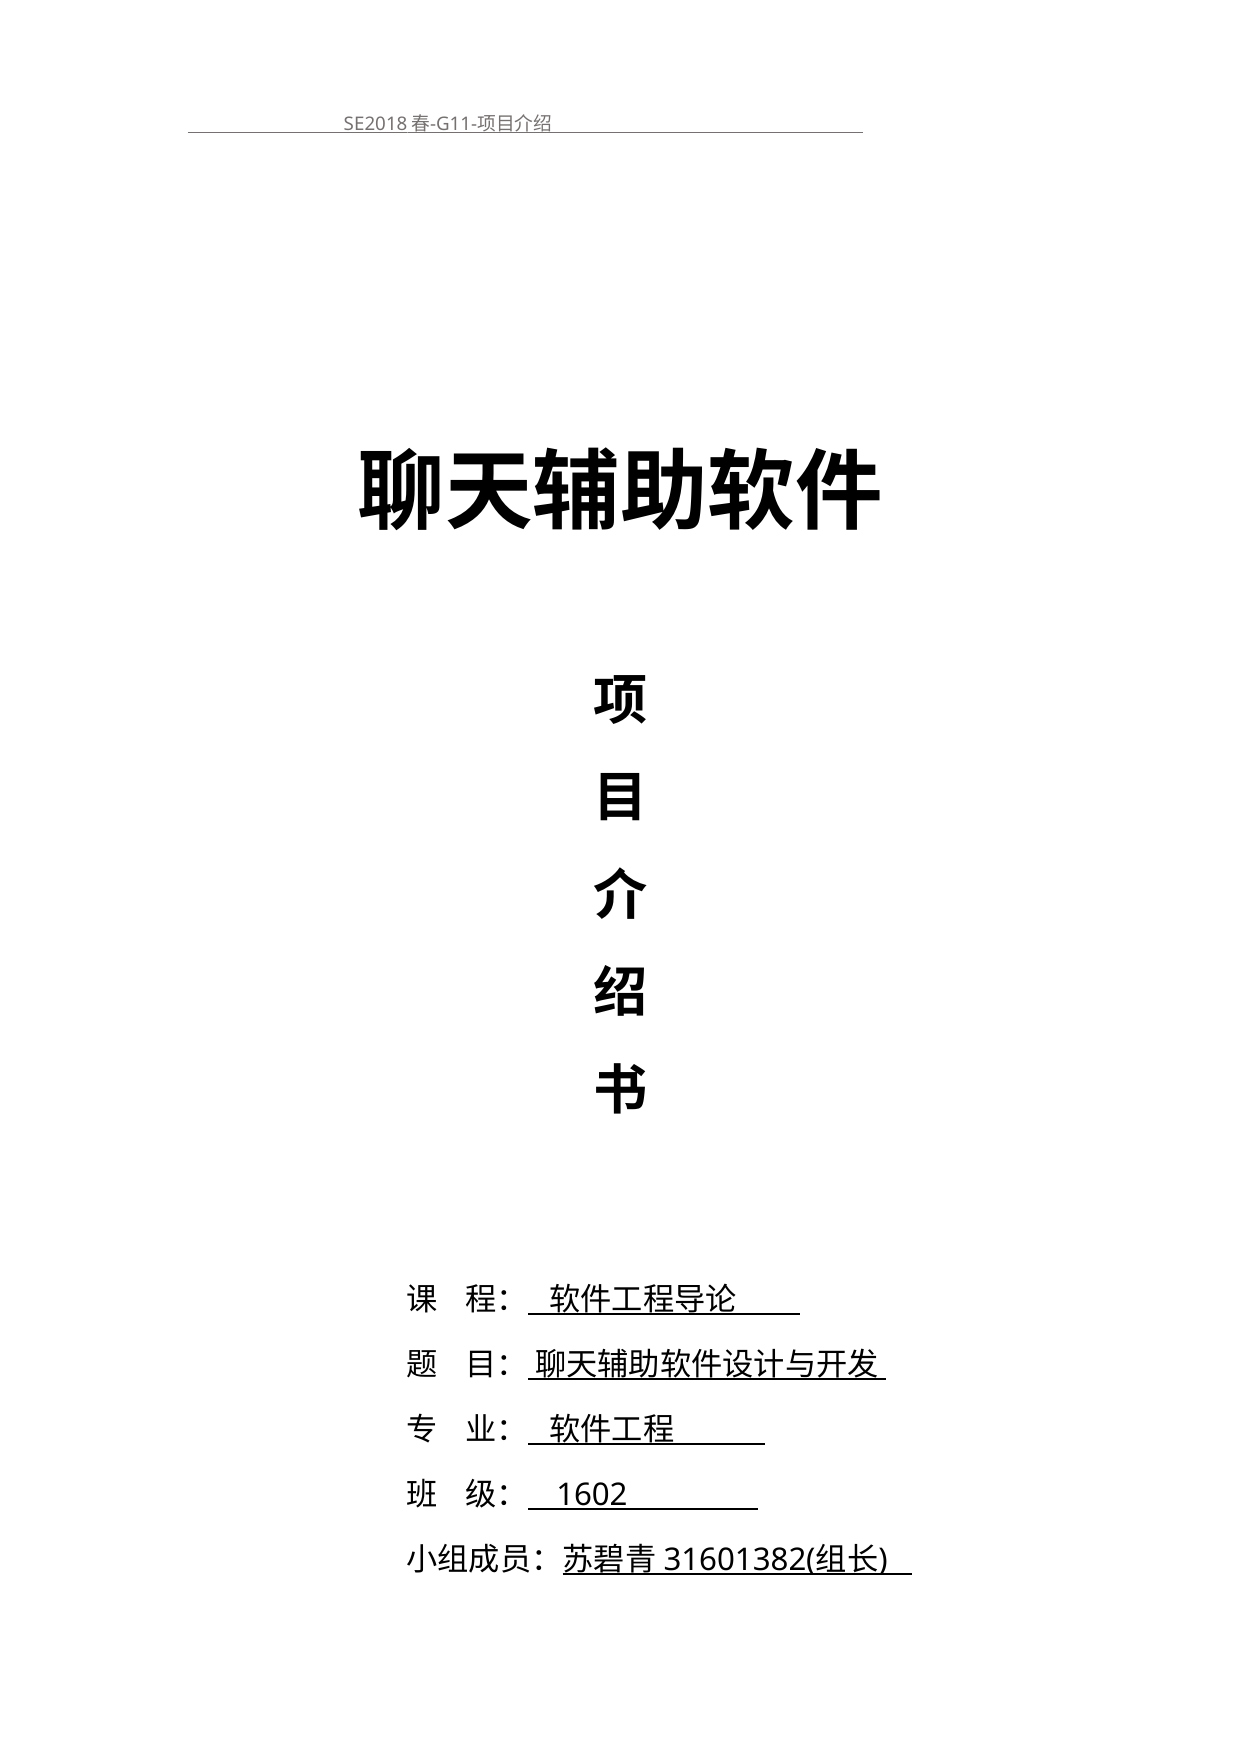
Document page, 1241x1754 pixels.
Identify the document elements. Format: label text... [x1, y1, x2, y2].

text 小组成员：苏碧青 31601382(组长) [362, 1524, 1053, 1589]
text 班 级： 1602 [362, 1459, 1053, 1524]
text 绍 [187, 939, 1053, 1037]
text 介 [187, 842, 1053, 939]
text 聊天辅助软件 [187, 419, 1053, 549]
text 书 [187, 1037, 1053, 1134]
text 目 [187, 744, 1053, 842]
text 项 [187, 647, 1053, 744]
text 专 业： 软件工程 [362, 1394, 1053, 1459]
text 题 目： 聊天辅助软件设计与开发 [362, 1329, 1053, 1394]
text 课 程： 软件工程导论 [362, 1264, 1053, 1329]
